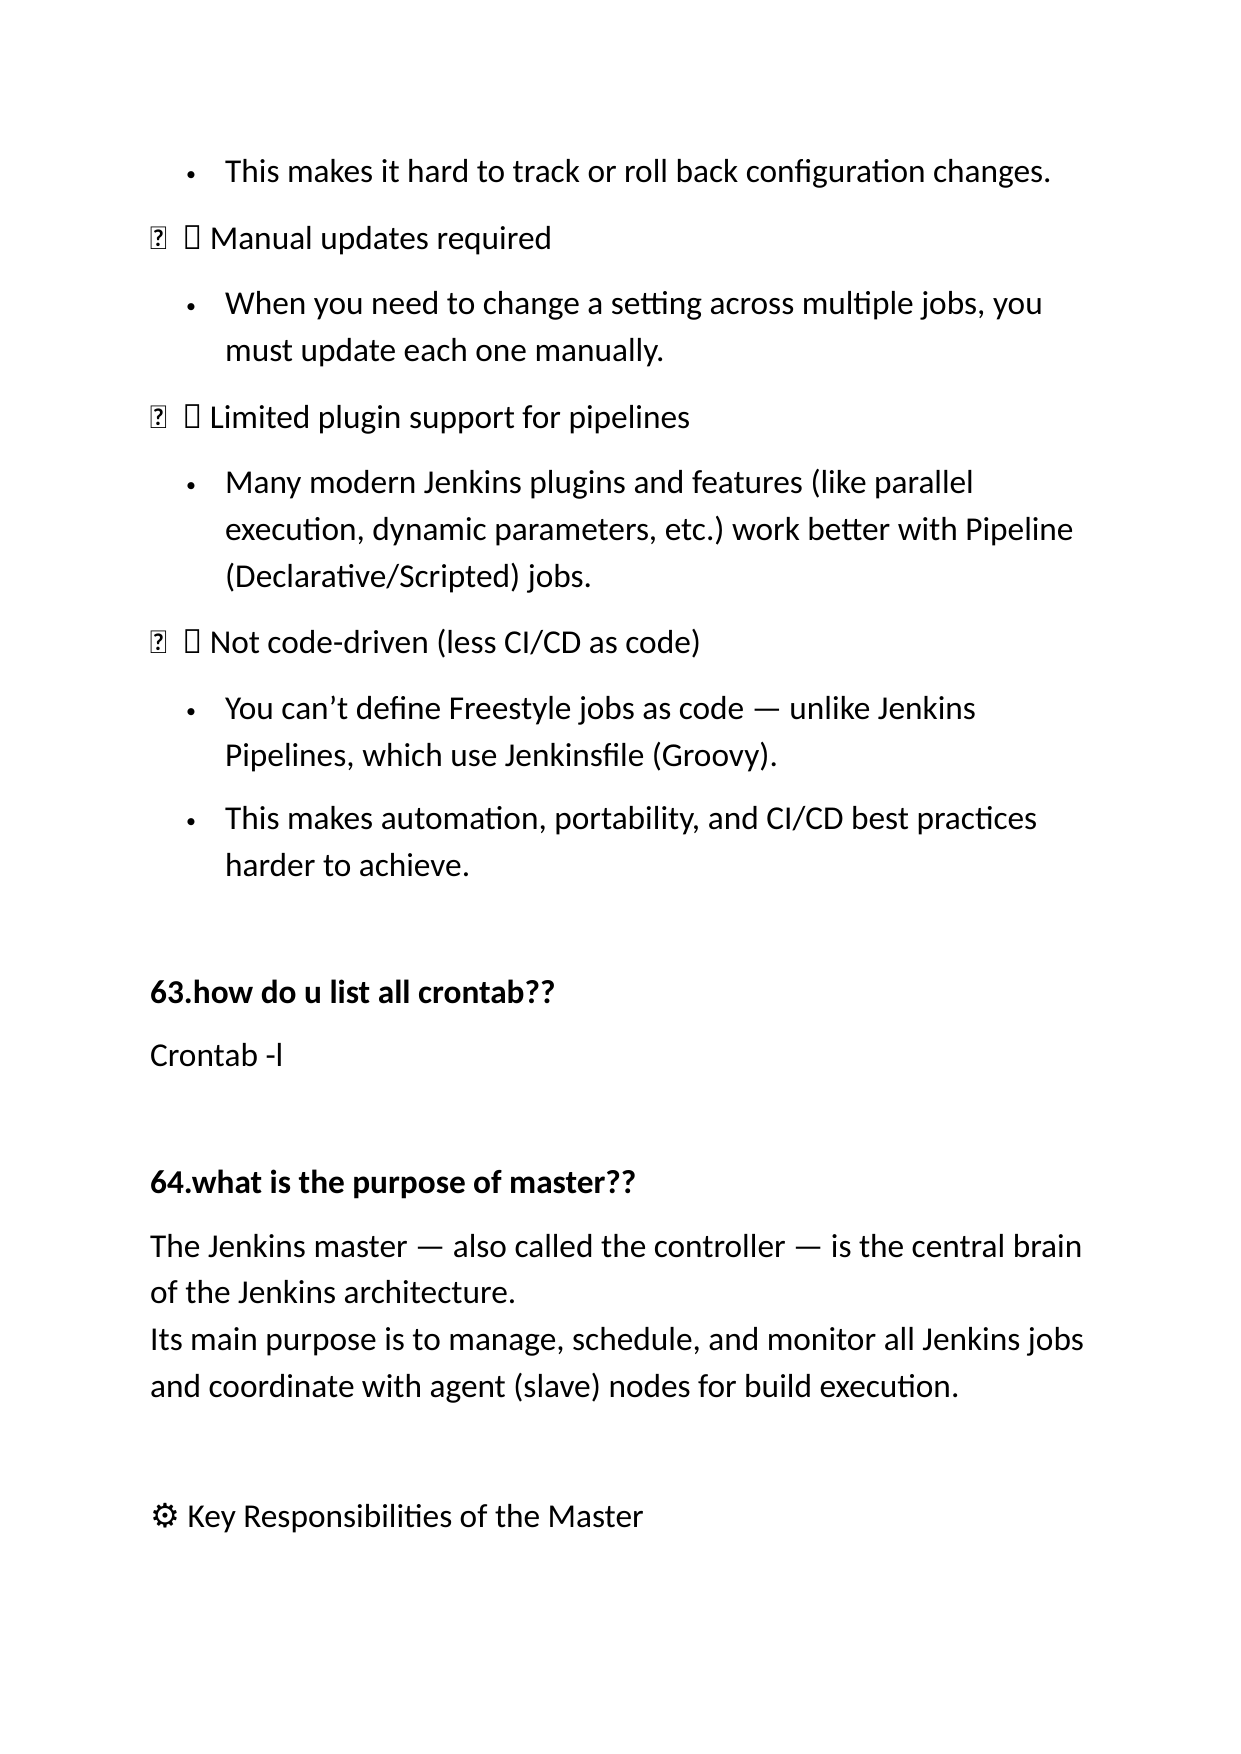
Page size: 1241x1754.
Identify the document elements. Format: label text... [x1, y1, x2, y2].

list You can’t define Freestyle jobs as code — unlike Jenkins Pipelines, which use Jenkinsfile (Groovy). [187, 687, 1090, 775]
list Many modern Jenkins plugins and features (like parallel execution, dynamic parameters, etc.) work better with Pipeline (Declarative/Scripted) jobs. [187, 461, 1090, 596]
text 64.what is the purpose of master?? [150, 1161, 1090, 1202]
text The Jenkins master — also called the controller — is the central brain of the Jenkins architecture. Its main purpose is to manage, schedule, and monitor all Jenkins jobs and coordinate with agent (slave) nodes for build execution. [150, 1225, 1090, 1406]
text 63.how do u list all crontab?? [150, 971, 1090, 1012]
list When you need to change a setting across multiple jobs, you must update each one manually. [187, 282, 1090, 370]
list This makes it hard to track or roll back configuration changes. [187, 150, 1090, 191]
text ⚙️ Key Responsibilities of the Master [150, 1492, 1090, 1537]
list This makes automation, portability, and CI/CD best practices harder to achieve. [187, 797, 1090, 885]
text  🔄 Manual updates required [150, 213, 1090, 259]
text  🧰 Limited plugin support for pipelines [150, 392, 1090, 438]
text  🚫 Not code-driven (less CI/CD as code) [150, 618, 1090, 664]
text Crontab -l [150, 1034, 1090, 1075]
